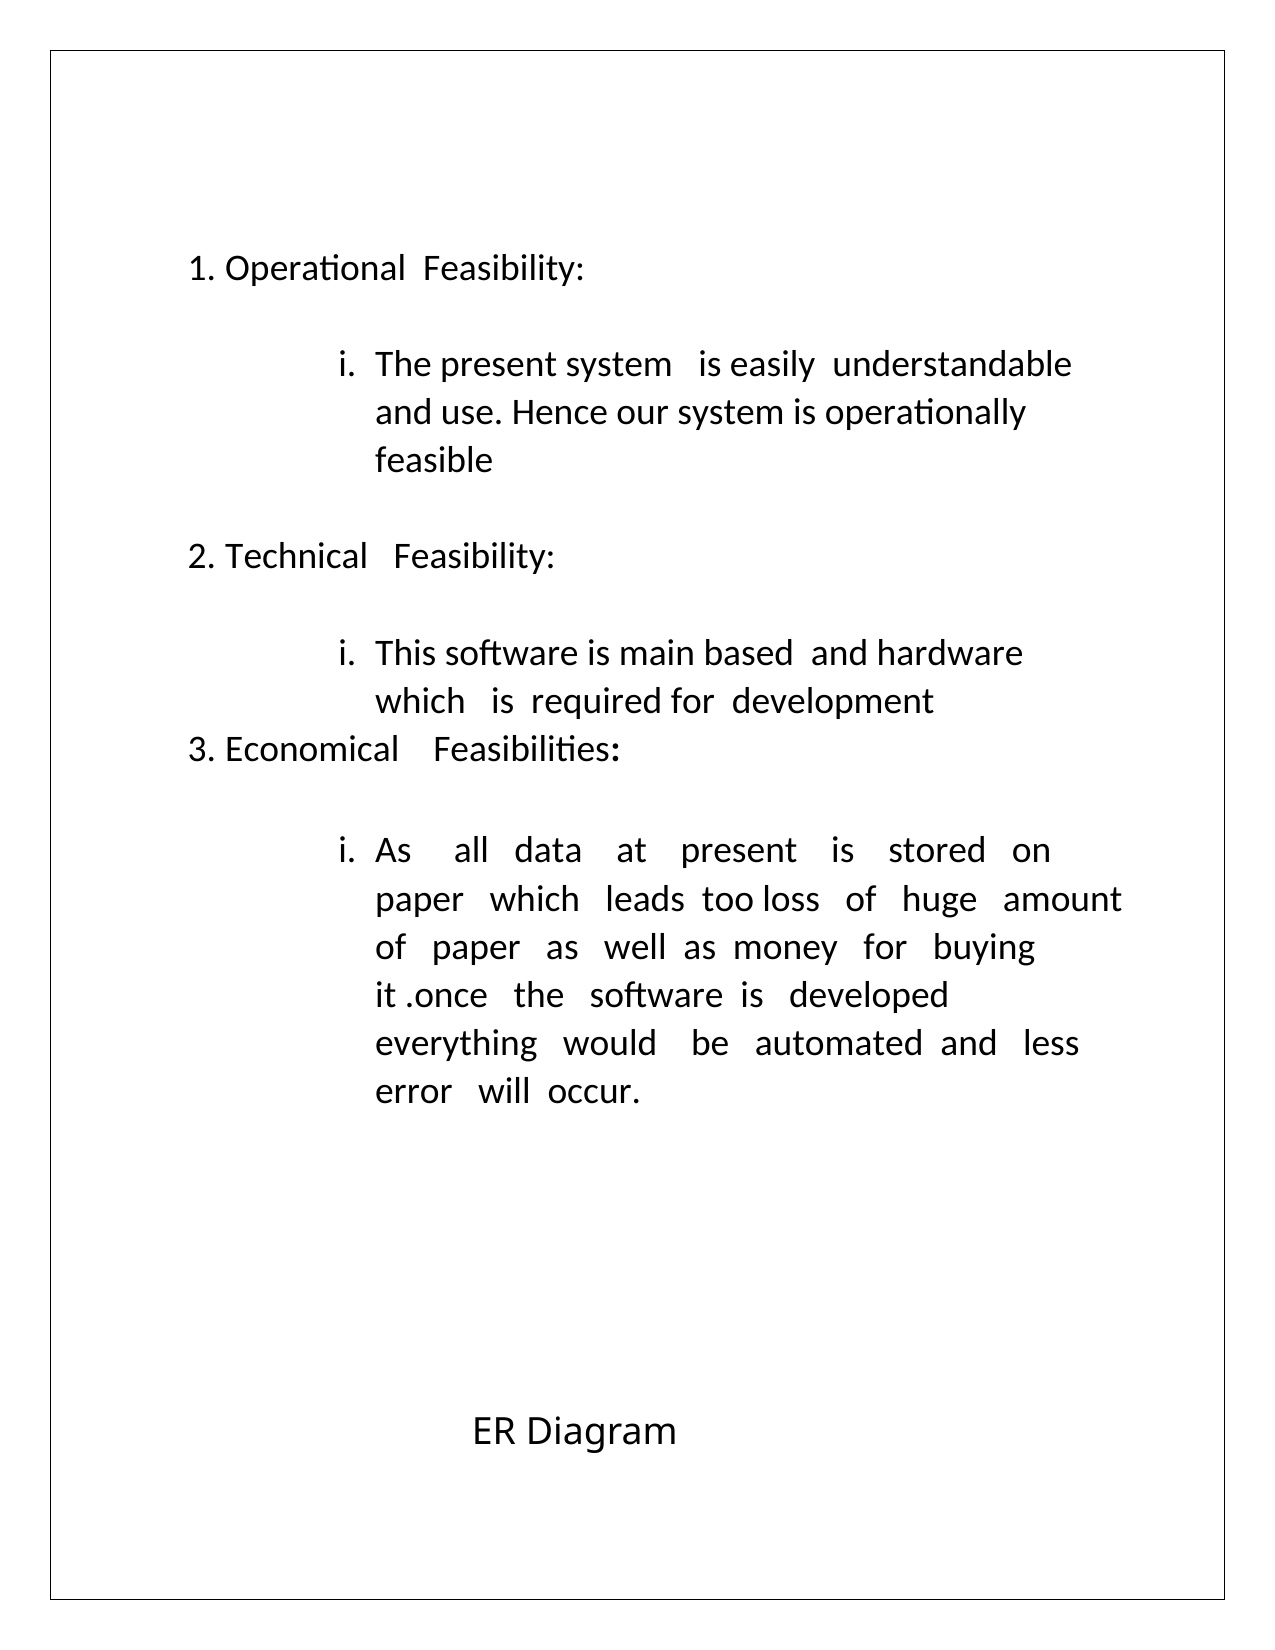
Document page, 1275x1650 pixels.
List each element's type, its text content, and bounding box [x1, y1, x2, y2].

list Operational Feasibility: [187, 243, 1125, 289]
list Economical Feasibilities: [187, 725, 1125, 771]
list As all data at present is stored on paper which leads too loss of huge amount of paper as well as money for buying it .once the software is developed everything would be automated and less error will occur. [356, 826, 1125, 1113]
list The present system is easily understandable and use. Hence our system is operationally feasible [356, 340, 1125, 482]
text ER Diagram [150, 1404, 1125, 1456]
list This software is main based and hardware which is required for development [356, 628, 1125, 722]
list Technical Feasibility: [187, 532, 1125, 578]
